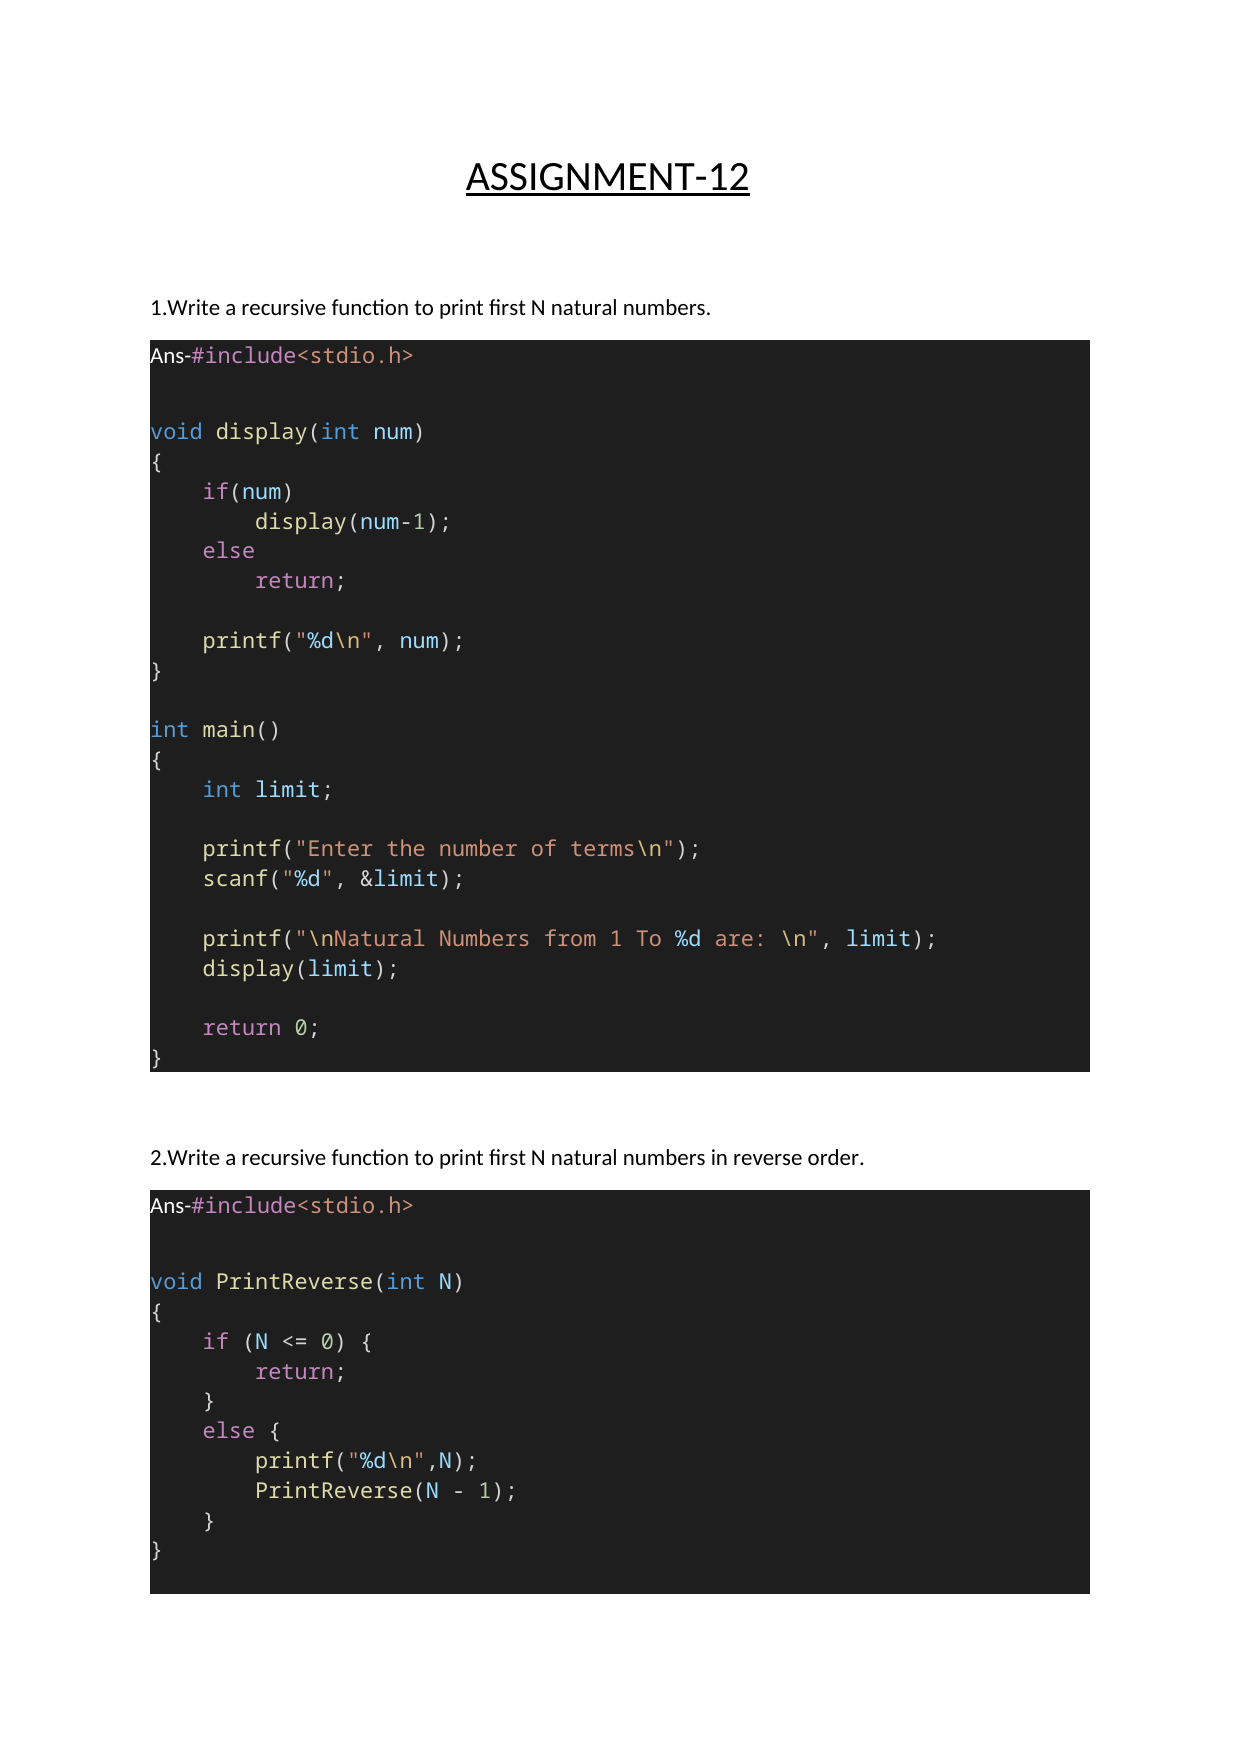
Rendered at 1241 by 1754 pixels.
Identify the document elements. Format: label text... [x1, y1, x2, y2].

text Ans-#include<stdio.h> [150, 1190, 1090, 1220]
text return 0; [150, 1012, 1090, 1042]
text else [150, 535, 1090, 565]
text scanf("%d", &limit); [150, 863, 1090, 893]
text 2.Write a recursive function to print first N natural numbers in reverse order. [150, 1143, 1090, 1171]
text } [150, 1042, 1090, 1072]
text PrintReverse(N - 1); [150, 1475, 1090, 1505]
text { [150, 446, 1090, 476]
text ASSIGNMENT-12 [150, 150, 1090, 201]
text else { [150, 1415, 1090, 1445]
text void display(int num) [150, 416, 1090, 446]
text if (N <= 0) { [150, 1326, 1090, 1356]
text return; [150, 565, 1090, 595]
text printf("%d\n", num); [150, 625, 1090, 654]
text printf("\nNatural Numbers from 1 To %d are: \n", limit); [150, 923, 1090, 952]
text } [150, 1505, 1090, 1534]
text display(num-1); [150, 506, 1090, 535]
text } [150, 654, 1090, 684]
text 1.Write a recursive function to print first N natural numbers. [150, 293, 1090, 321]
text if(num) [150, 476, 1090, 506]
text Ans-#include<stdio.h> [150, 340, 1090, 370]
text { [150, 744, 1090, 774]
text return; [150, 1356, 1090, 1386]
text int main() [150, 714, 1090, 744]
text printf("%d\n",N); [150, 1445, 1090, 1475]
text } [150, 1386, 1090, 1415]
text } [150, 1534, 1090, 1564]
text int limit; [150, 774, 1090, 803]
text void PrintReverse(int N) [150, 1266, 1090, 1296]
text printf("Enter the number of terms\n"); [150, 833, 1090, 863]
text display(limit); [150, 952, 1090, 982]
text { [150, 1296, 1090, 1326]
